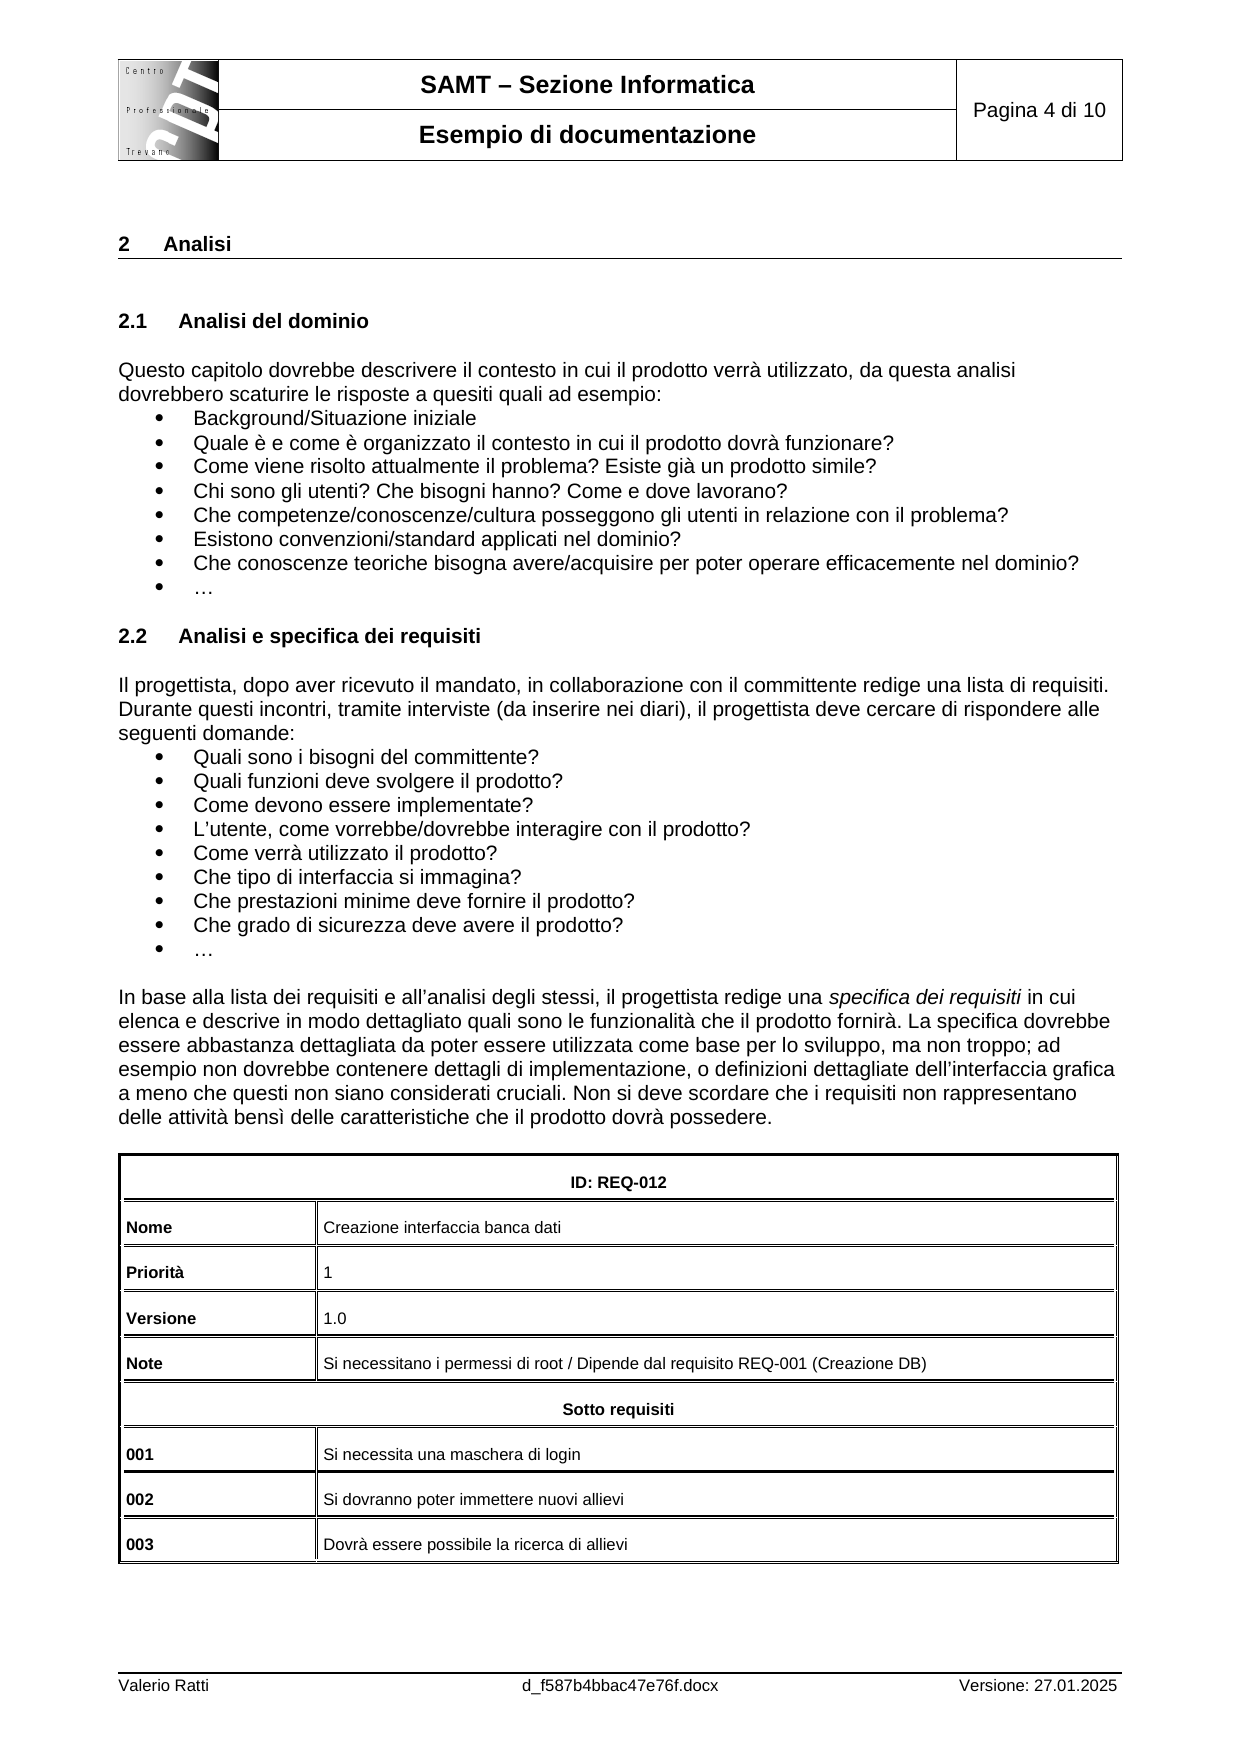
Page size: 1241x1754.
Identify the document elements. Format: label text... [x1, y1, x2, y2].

table_cell Creazione interfaccia banca dati [318, 1198, 1116, 1243]
text Questo capitolo dovrebbe descrivere il contesto in cui il prodotto verrà utilizzato, da questa analisi dovrebbero scaturire le risposte a quesiti quali ad esempio: [118, 358, 1122, 406]
table_cell Sotto requisiti [121, 1379, 1116, 1425]
table_cell Note [121, 1334, 315, 1379]
subtitle Analisi e specifica dei requisiti [118, 624, 1122, 648]
table_cell 003 [121, 1515, 317, 1561]
list Che tipo di interfaccia si immagina? [156, 865, 1122, 889]
list Che prestazioni minime deve fornire il prodotto? [156, 889, 1122, 913]
table_cell Si necessitano i permessi di root / Dipende dal requisito REQ-001 (Creazione DB) [318, 1334, 1116, 1379]
table_header ID: REQ-012 [121, 1156, 1116, 1198]
list Quali sono i bisogni del committente? [156, 744, 1122, 769]
list Quale è e come è organizzato il contesto in cui il prodotto dovrà funzionare? [156, 430, 1122, 454]
table_cell Versione [120, 1289, 317, 1334]
subtitle Analisi [118, 232, 1122, 258]
table_cell Dovrà essere possibile la ricerca di allievi [317, 1515, 1116, 1561]
list Come verrà utilizzato il prodotto? [156, 841, 1122, 865]
table_cell Priorità [121, 1244, 315, 1289]
list Come viene risolto attualmente il problema? Esiste già un prodotto simile? [156, 454, 1122, 478]
text In base alla lista dei requisiti e all’analisi degli stessi, il progettista redige una specifica dei requisiti in cui elenca e descrive in modo dettagliato quali sono le funzionalità che il prodotto fornirà. La specifica dovrebbe essere abbastanza dettagliata da poter essere utilizzata come base per lo sviluppo, ma non troppo; ad esempio non dovrebbe contenere dettagli di implementazione, o definizioni dettagliate dell’interfaccia grafica a meno che questi non siano considerati cruciali. Non si deve scordare che i requisiti non rappresentano delle attività bensì delle caratteristiche che il prodotto dovrà possedere. [118, 985, 1122, 1129]
table_cell Nome [121, 1198, 315, 1243]
table_cell Si necessita una maschera di login [317, 1425, 1117, 1470]
list Esistono convenzioni/standard applicati nel dominio? [156, 527, 1122, 551]
table_cell 001 [120, 1425, 317, 1470]
list … [156, 575, 1122, 599]
table_cell Si dovranno poter immettere nuovi allievi [318, 1470, 1116, 1515]
table_cell 1 [318, 1244, 1116, 1289]
list Come devono essere implementate? [156, 793, 1122, 817]
list Che competenze/conoscenze/cultura posseggono gli utenti in relazione con il problema? [156, 502, 1122, 527]
list Background/Situazione iniziale [156, 406, 1122, 430]
list L’utente, come vorrebbe/dovrebbe interagire con il prodotto? [156, 817, 1122, 841]
list Chi sono gli utenti? Che bisogni hanno? Come e dove lavorano? [156, 478, 1122, 502]
list Quali funzioni deve svolgere il prodotto? [156, 769, 1122, 793]
list Che conoscenze teoriche bisogna avere/acquisire per poter operare efficacemente nel dominio? [156, 551, 1122, 575]
picture [118, 60, 219, 160]
table_cell 1.0 [317, 1289, 1117, 1334]
list … [156, 937, 1122, 961]
text Il progettista, dopo aver ricevuto il mandato, in collaborazione con il committente redige una lista di requisiti. Durante questi incontri, tramite interviste (da inserire nei diari), il progettista deve cercare di rispondere alle seguenti domande: [118, 673, 1122, 744]
subtitle Analisi del dominio [118, 309, 1122, 333]
table_cell 002 [121, 1470, 315, 1515]
list Che grado di sicurezza deve avere il prodotto? [156, 913, 1122, 937]
